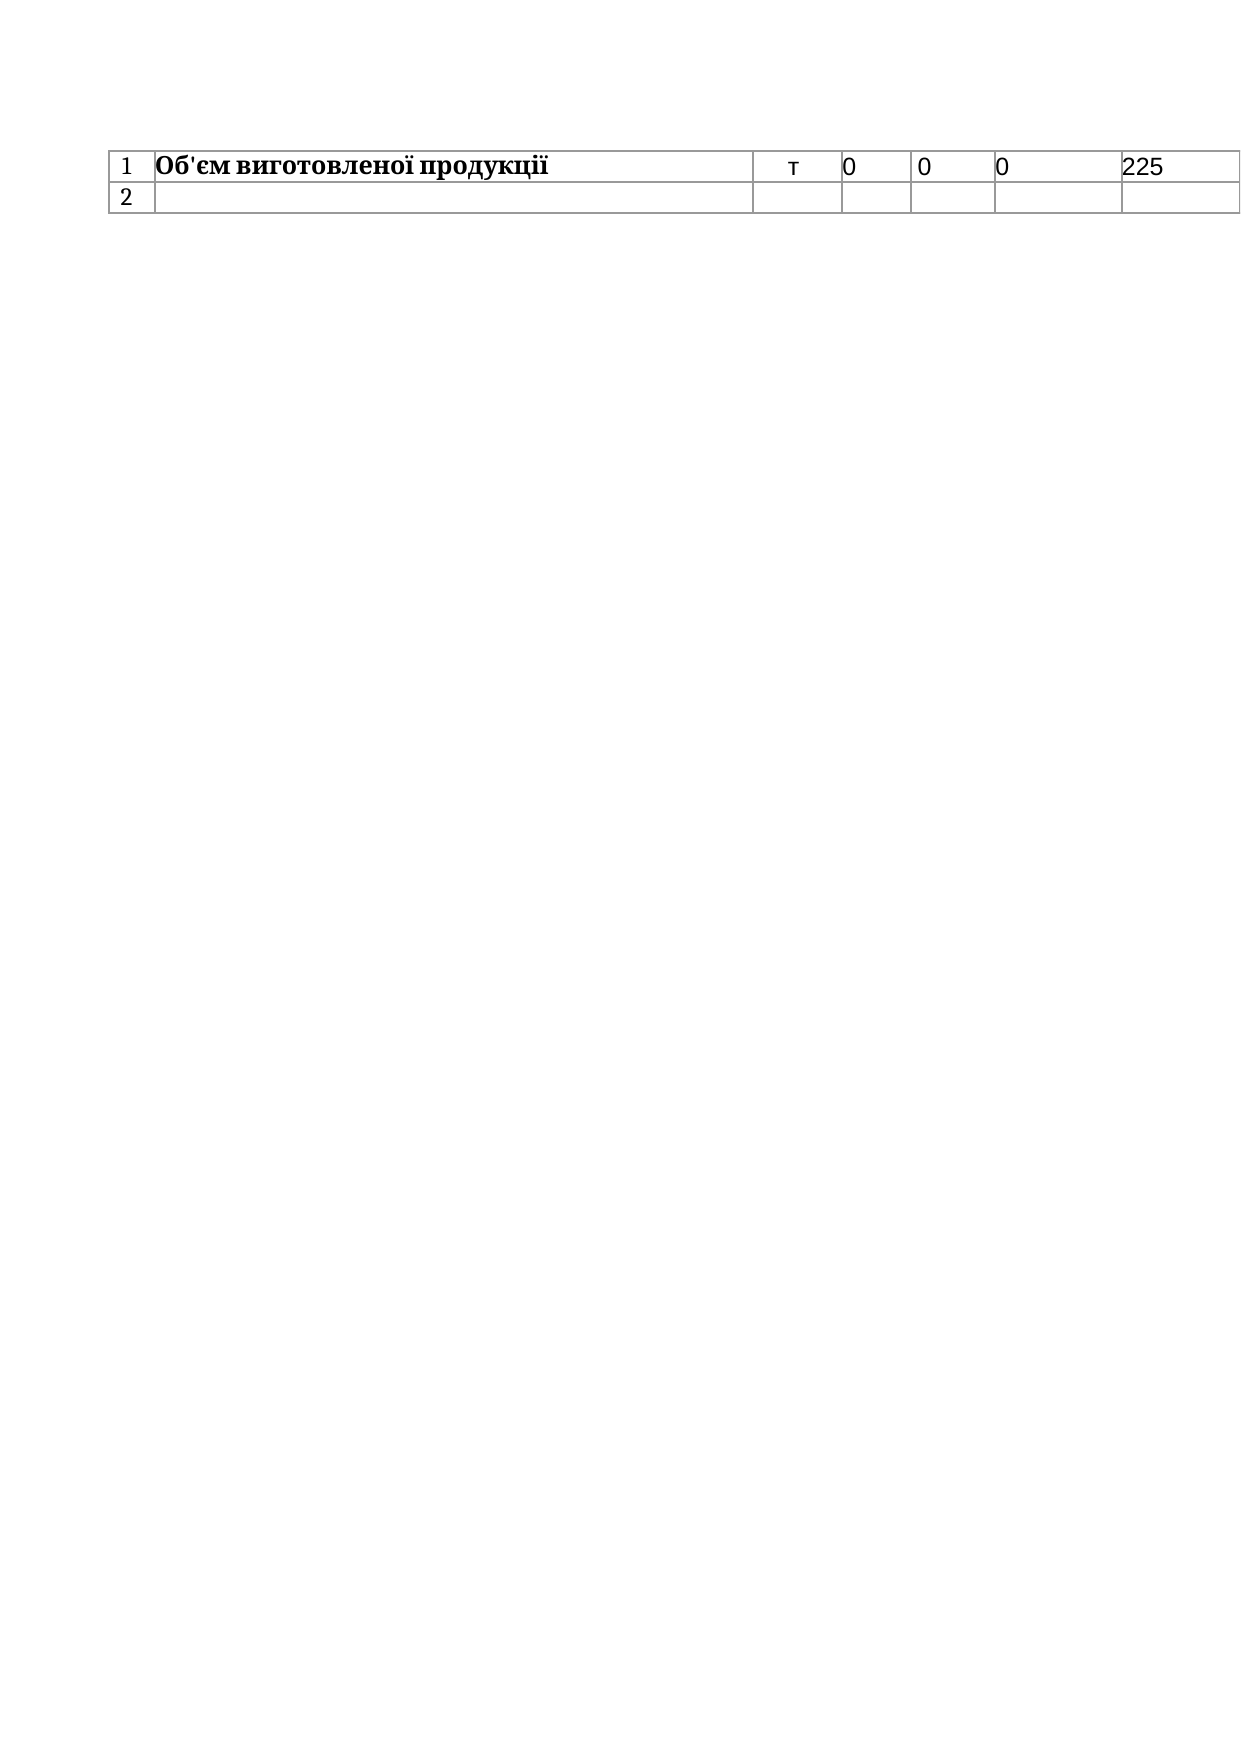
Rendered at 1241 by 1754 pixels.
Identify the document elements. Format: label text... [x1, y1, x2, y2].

table_cell [996, 183, 1121, 212]
table_cell 2 [110, 183, 154, 212]
table_cell 0 [912, 152, 994, 181]
table_cell 1 [110, 152, 154, 181]
table_cell 0 [843, 152, 910, 181]
table_cell [843, 183, 910, 212]
table_cell [754, 183, 841, 212]
table_cell [1123, 183, 1239, 212]
table_cell [912, 183, 994, 212]
table_cell 225 [1123, 152, 1239, 181]
table_cell Об'єм виготовленої продукції [156, 152, 752, 181]
table_cell [156, 183, 752, 212]
table_cell 0 [996, 152, 1121, 181]
table_cell т [754, 152, 841, 181]
